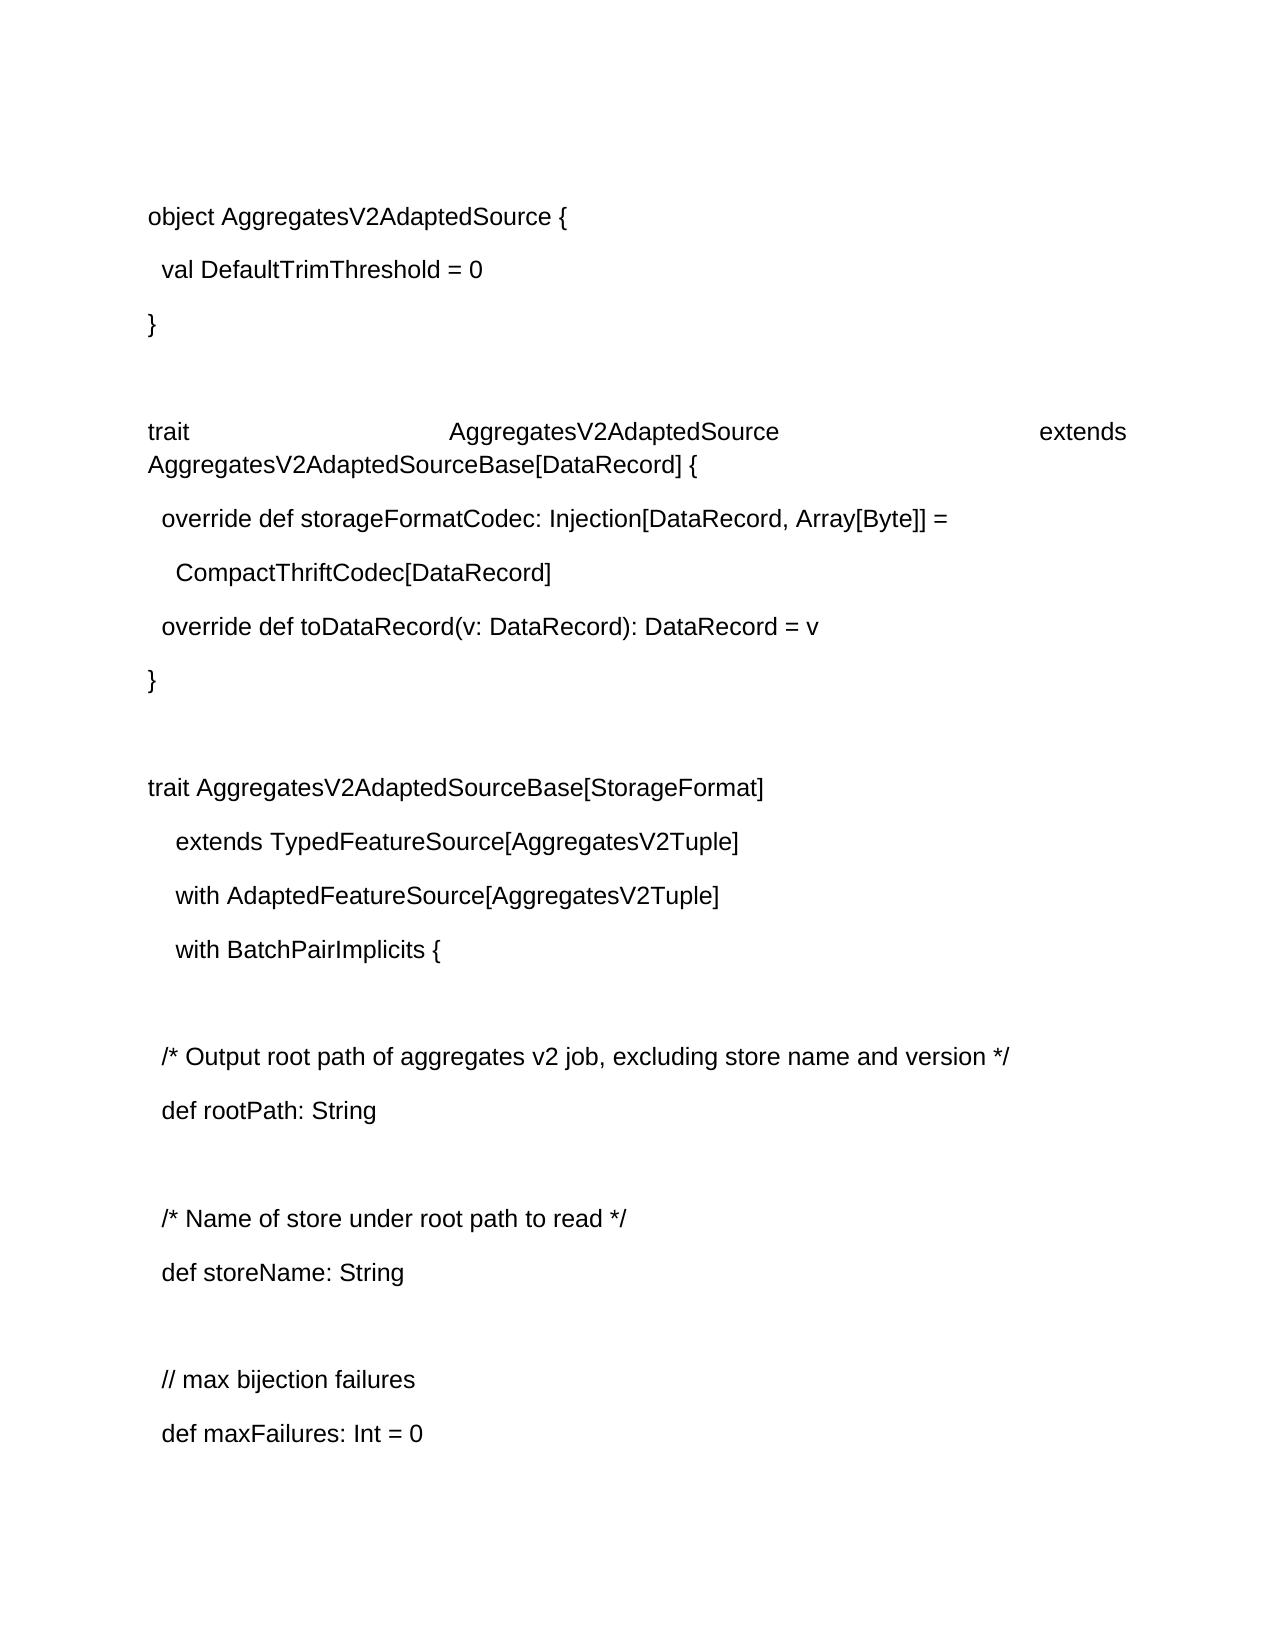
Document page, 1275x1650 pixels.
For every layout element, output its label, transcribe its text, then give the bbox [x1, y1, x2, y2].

text with BatchPairImplicits { [148, 934, 1127, 963]
text val DefaultTrimThreshold = 0 [148, 255, 1127, 284]
text // max bijection failures [148, 1365, 1127, 1394]
text override def toDataRecord(v: DataRecord): DataRecord = v [148, 611, 1127, 640]
text extends TypedFeatureSource[AggregatesV2Tuple] [148, 827, 1127, 856]
text with AdaptedFeatureSource[AggregatesV2Tuple] [148, 881, 1127, 909]
text def rootPath: String [148, 1096, 1127, 1125]
text } [148, 309, 1127, 338]
text /* Name of store under root path to read */ [148, 1204, 1127, 1233]
text } [148, 665, 1127, 694]
text trait AggregatesV2AdaptedSourceBase[StorageFormat] [148, 773, 1127, 802]
text object AggregatesV2AdaptedSource { [148, 201, 1127, 230]
text override def storageFormatCodec: Injection[DataRecord, Array[Byte]] = [148, 504, 1127, 532]
text /* Output root path of aggregates v2 job, excluding store name and version */ [148, 1042, 1127, 1071]
text trait AggregatesV2AdaptedSource extends AggregatesV2AdaptedSourceBase[DataRecord] { [148, 417, 1127, 479]
text def maxFailures: Int = 0 [148, 1419, 1127, 1448]
text CompactThriftCodec[DataRecord] [148, 558, 1127, 586]
text def storeName: String [148, 1258, 1127, 1286]
